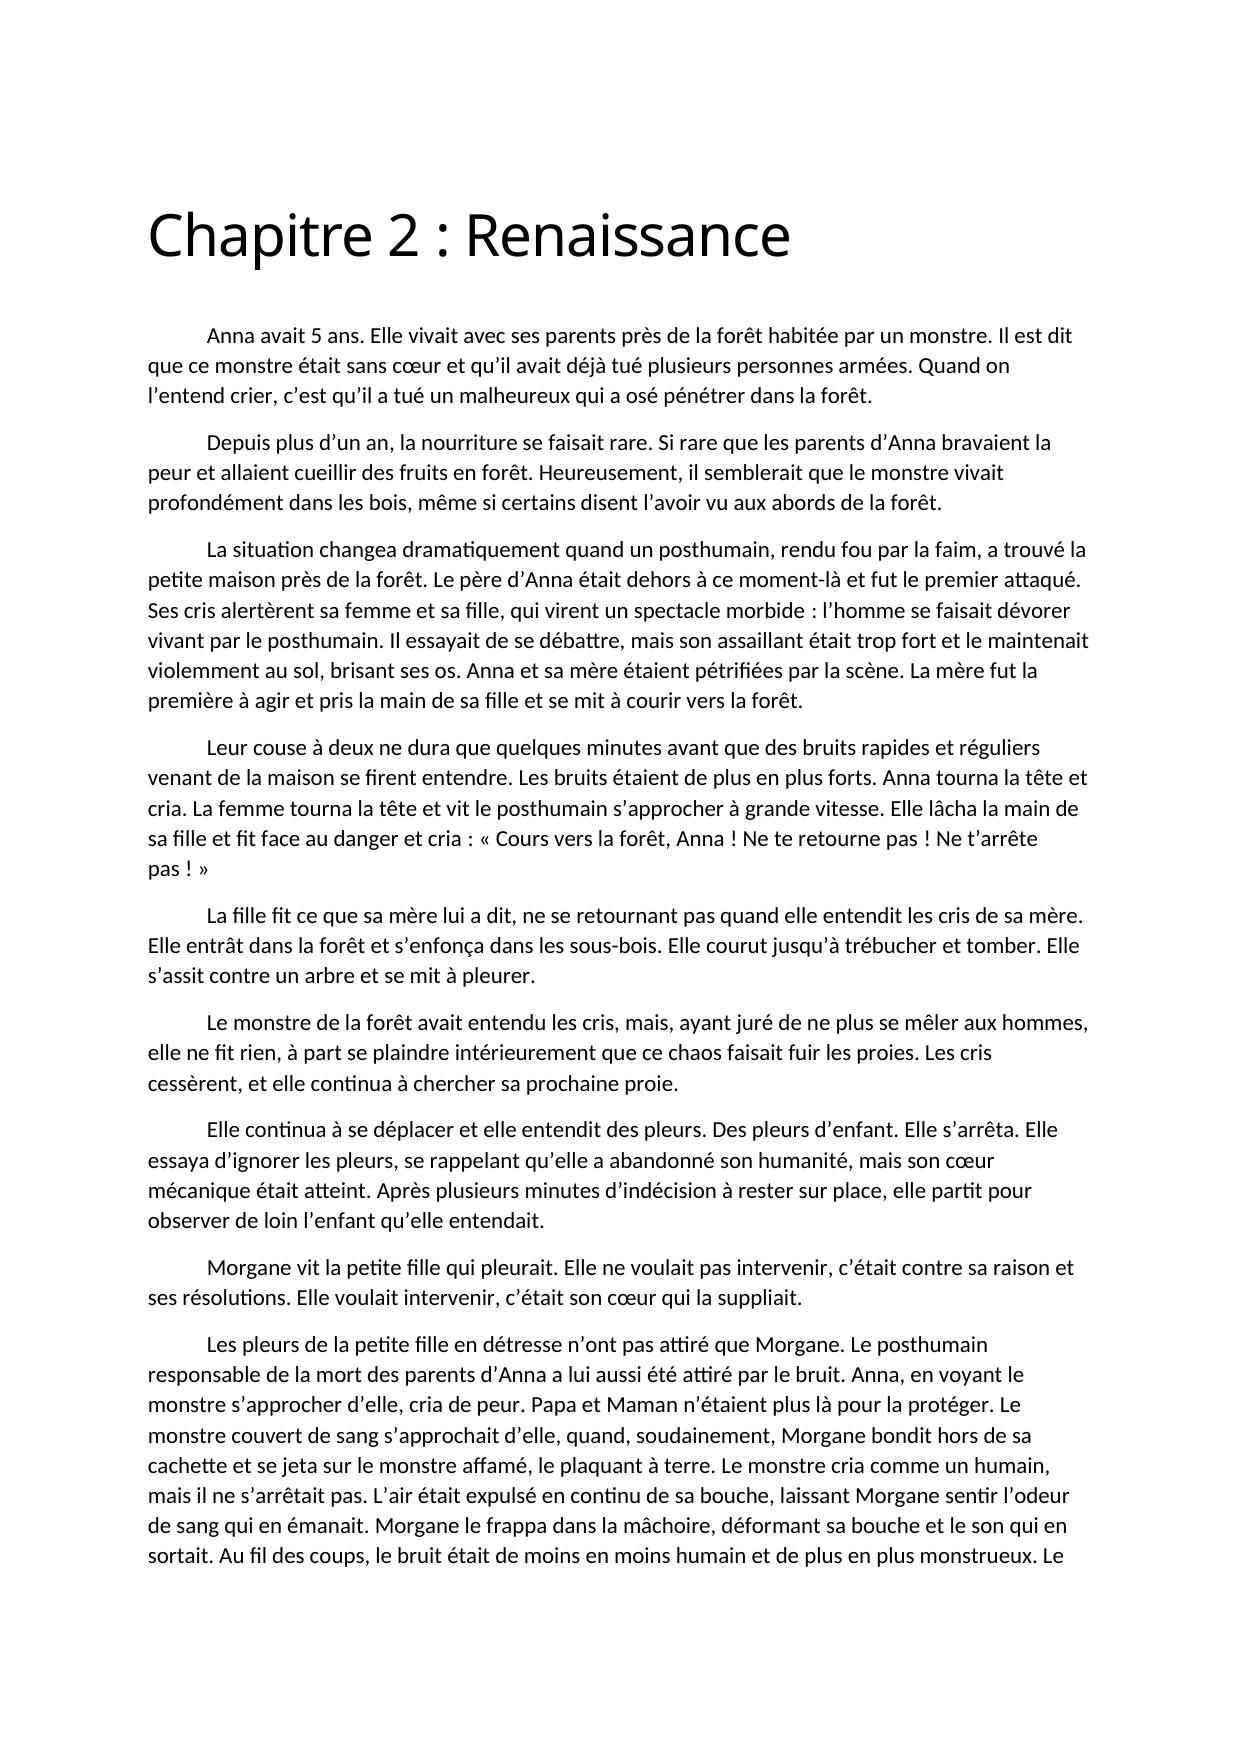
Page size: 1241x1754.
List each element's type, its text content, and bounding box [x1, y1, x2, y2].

text Depuis plus d’un an, la nourriture se faisait rare. Si rare que les parents d’Anna bravaient la peur et allaient cueillir des fruits en forêt. Heureusement, il semblerait que le monstre vivait profondément dans les bois, même si certains disent l’avoir vu aux abords de la forêt. [148, 428, 1093, 517]
text Anna avait 5 ans. Elle vivait avec ses parents près de la forêt habitée par un monstre. Il est dit que ce monstre était sans cœur et qu’il avait déjà tué plusieurs personnes armées. Quand on l’entend crier, c’est qu’il a tué un malheureux qui a osé pénétrer dans la forêt. [148, 321, 1093, 409]
text La fille fit ce que sa mère lui a dit, ne se retournant pas quand elle entendit les cris de sa mère. Elle entrât dans la forêt et s’enfonça dans les sous-bois. Elle courut jusqu’à trébucher et tomber. Elle s’assit contre un arbre et se mit à pleurer. [148, 901, 1093, 989]
text Leur couse à deux ne dura que quelques minutes avant que des bruits rapides et réguliers venant de la maison se firent entendre. Les bruits étaient de plus en plus forts. Anna tourna la tête et cria. La femme tourna la tête et vit le posthumain s’approcher à grande vitesse. Elle lâcha la main de sa fille et fit face au danger et cria : « Cours vers la forêt, Anna ! Ne te retourne pas ! Ne t’arrête pas ! » [148, 733, 1093, 882]
text Elle continua à se déplacer et elle entendit des pleurs. Des pleurs d’enfant. Elle s’arrêta. Elle essaya d’ignorer les pleurs, se rappelant qu’elle a abandonné son humanité, mais son cœur mécanique était atteint. Après plusieurs minutes d’indécision à rester sur place, elle partit pour observer de loin l’enfant qu’elle entendait. [148, 1116, 1093, 1234]
text Morgane vit la petite fille qui pleurait. Elle ne voulait pas intervenir, c’était contre sa raison et ses résolutions. Elle voulait intervenir, c’était son cœur qui la suppliait. [148, 1253, 1093, 1311]
text Le monstre de la forêt avait entendu les cris, mais, ayant juré de ne plus se mêler aux hommes, elle ne fit rien, à part se plaindre intérieurement que ce chaos faisait fuir les proies. Les cris cessèrent, et elle continua à chercher sa prochaine proie. [148, 1008, 1093, 1097]
text La situation changea dramatiquement quand un posthumain, rendu fou par la faim, a trouvé la petite maison près de la forêt. Le père d’Anna était dehors à ce moment-là et fut le premier attaqué. Ses cris alertèrent sa femme et sa fille, qui virent un spectacle morbide : l’homme se faisait dévorer vivant par le posthumain. Il essayait de se débattre, mais son assaillant était trop fort et le maintenait violemment au sol, brisant ses os. Anna et sa mère étaient pétrifiées par la scène. La mère fut la première à agir et pris la main de sa fille et se mit à courir vers la forêt. [148, 535, 1093, 714]
title Chapitre 2 : Renaissance [148, 194, 1093, 274]
